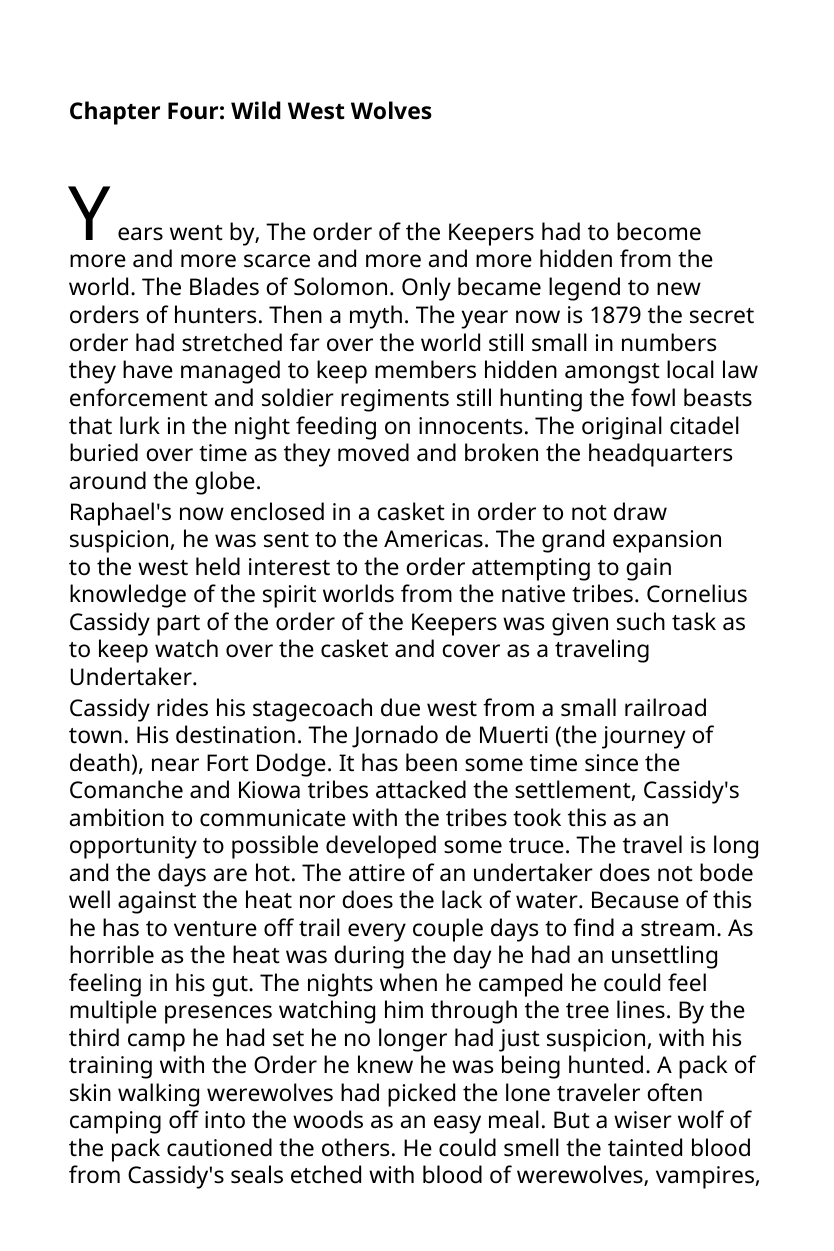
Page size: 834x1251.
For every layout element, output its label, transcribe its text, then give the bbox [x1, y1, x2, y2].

text Raphael's now enclosed in a casket in order to not draw suspicion, he was sent to the Americas. The grand expansion to the west held interest to the order attempting to gain knowledge of the spirit worlds from the native tribes. Cornelius Cassidy part of the order of the Keepers was given such task as to keep watch over the casket and cover as a traveling Undertaker. [69, 498, 749, 691]
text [69, 694, 764, 1189]
text Y ears went by, The order of the Keepers had to become more and more scarce and more and more hidden from the world. The Blades of Solomon. Only became legend to new orders of hunters. Then a myth. The year now is 1879 the secret order had stretched far over the world still small in numbers they have managed to keep members hidden amongst local law enforcement and soldier regiments still hunting the fowl beasts that lurk in the night feeding on innocents. The original citadel buried over time as they moved and broken the headquarters around the globe. [69, 218, 764, 495]
text Chapter Four: Wild West Wolves [69, 92, 764, 127]
